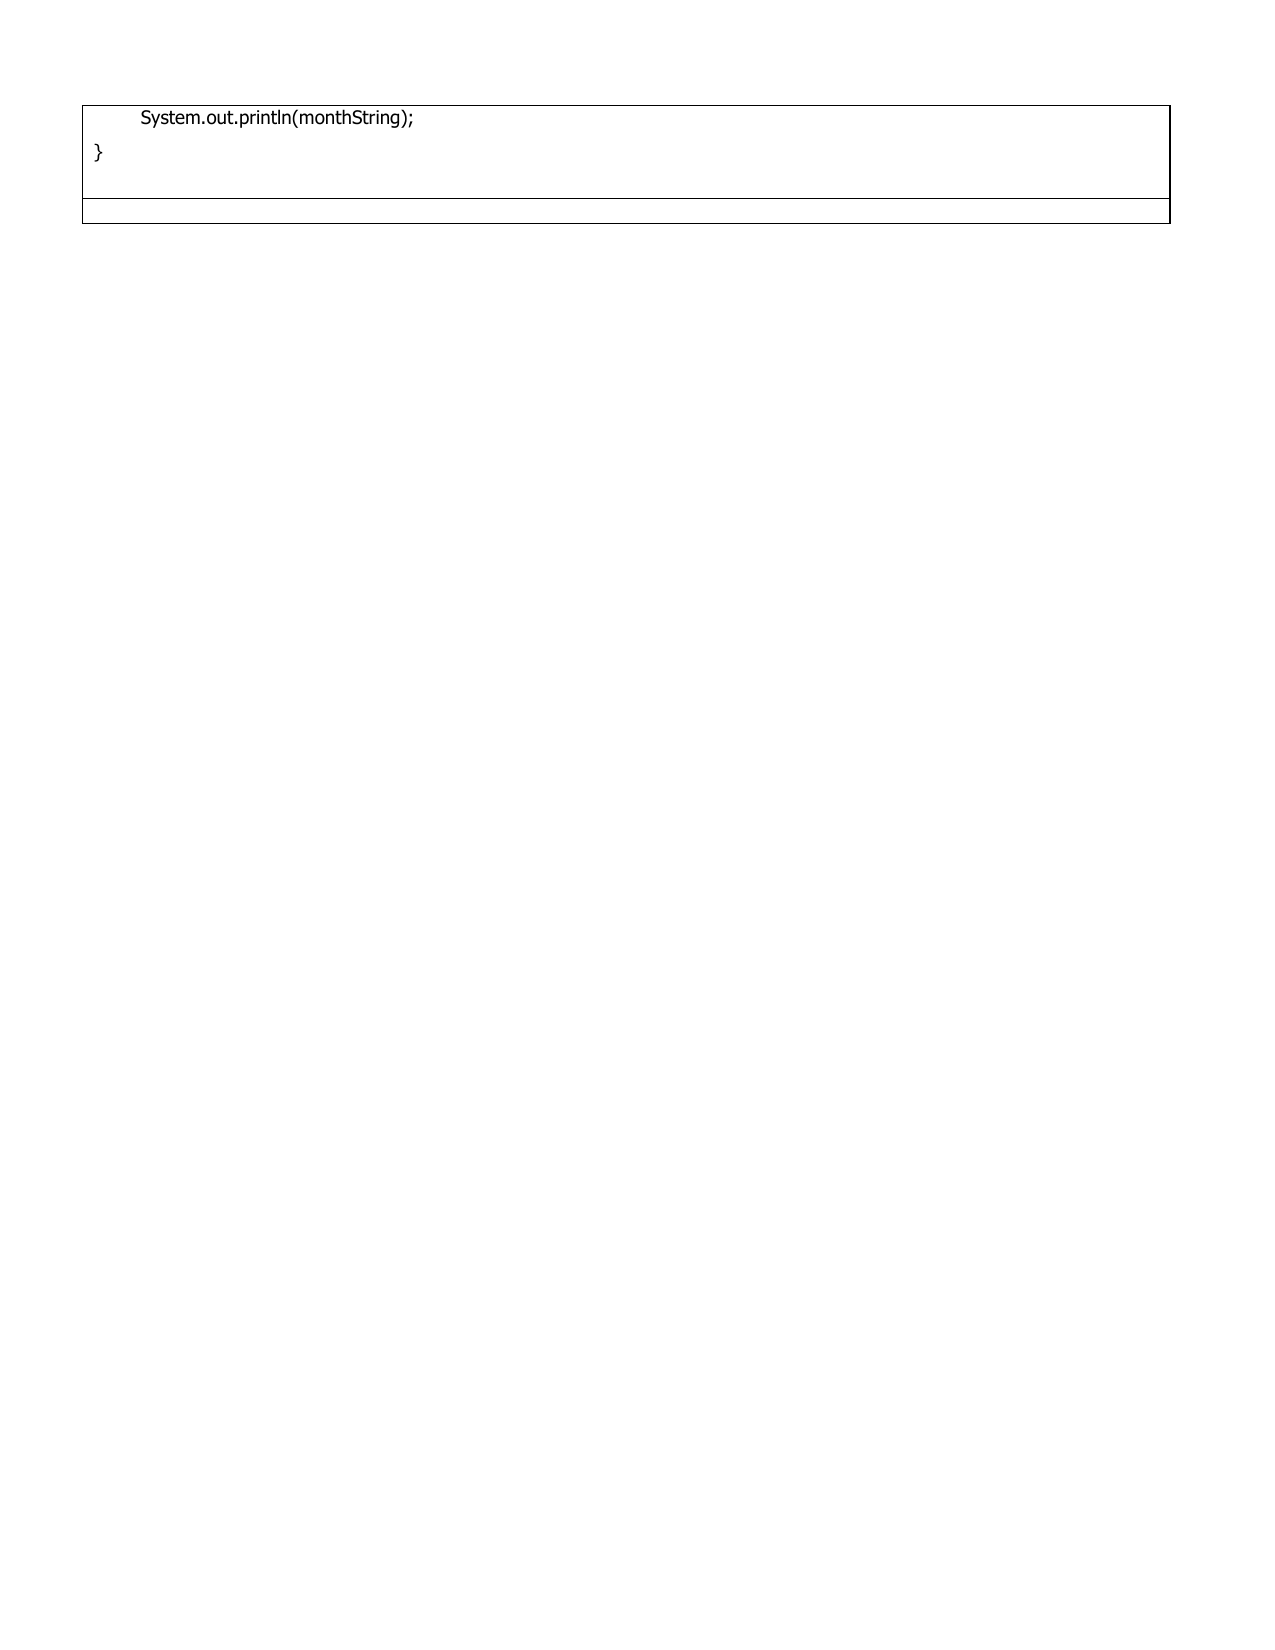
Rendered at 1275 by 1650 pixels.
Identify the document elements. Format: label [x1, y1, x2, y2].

table_cell [83, 106, 1169, 198]
table_cell [83, 199, 1169, 223]
